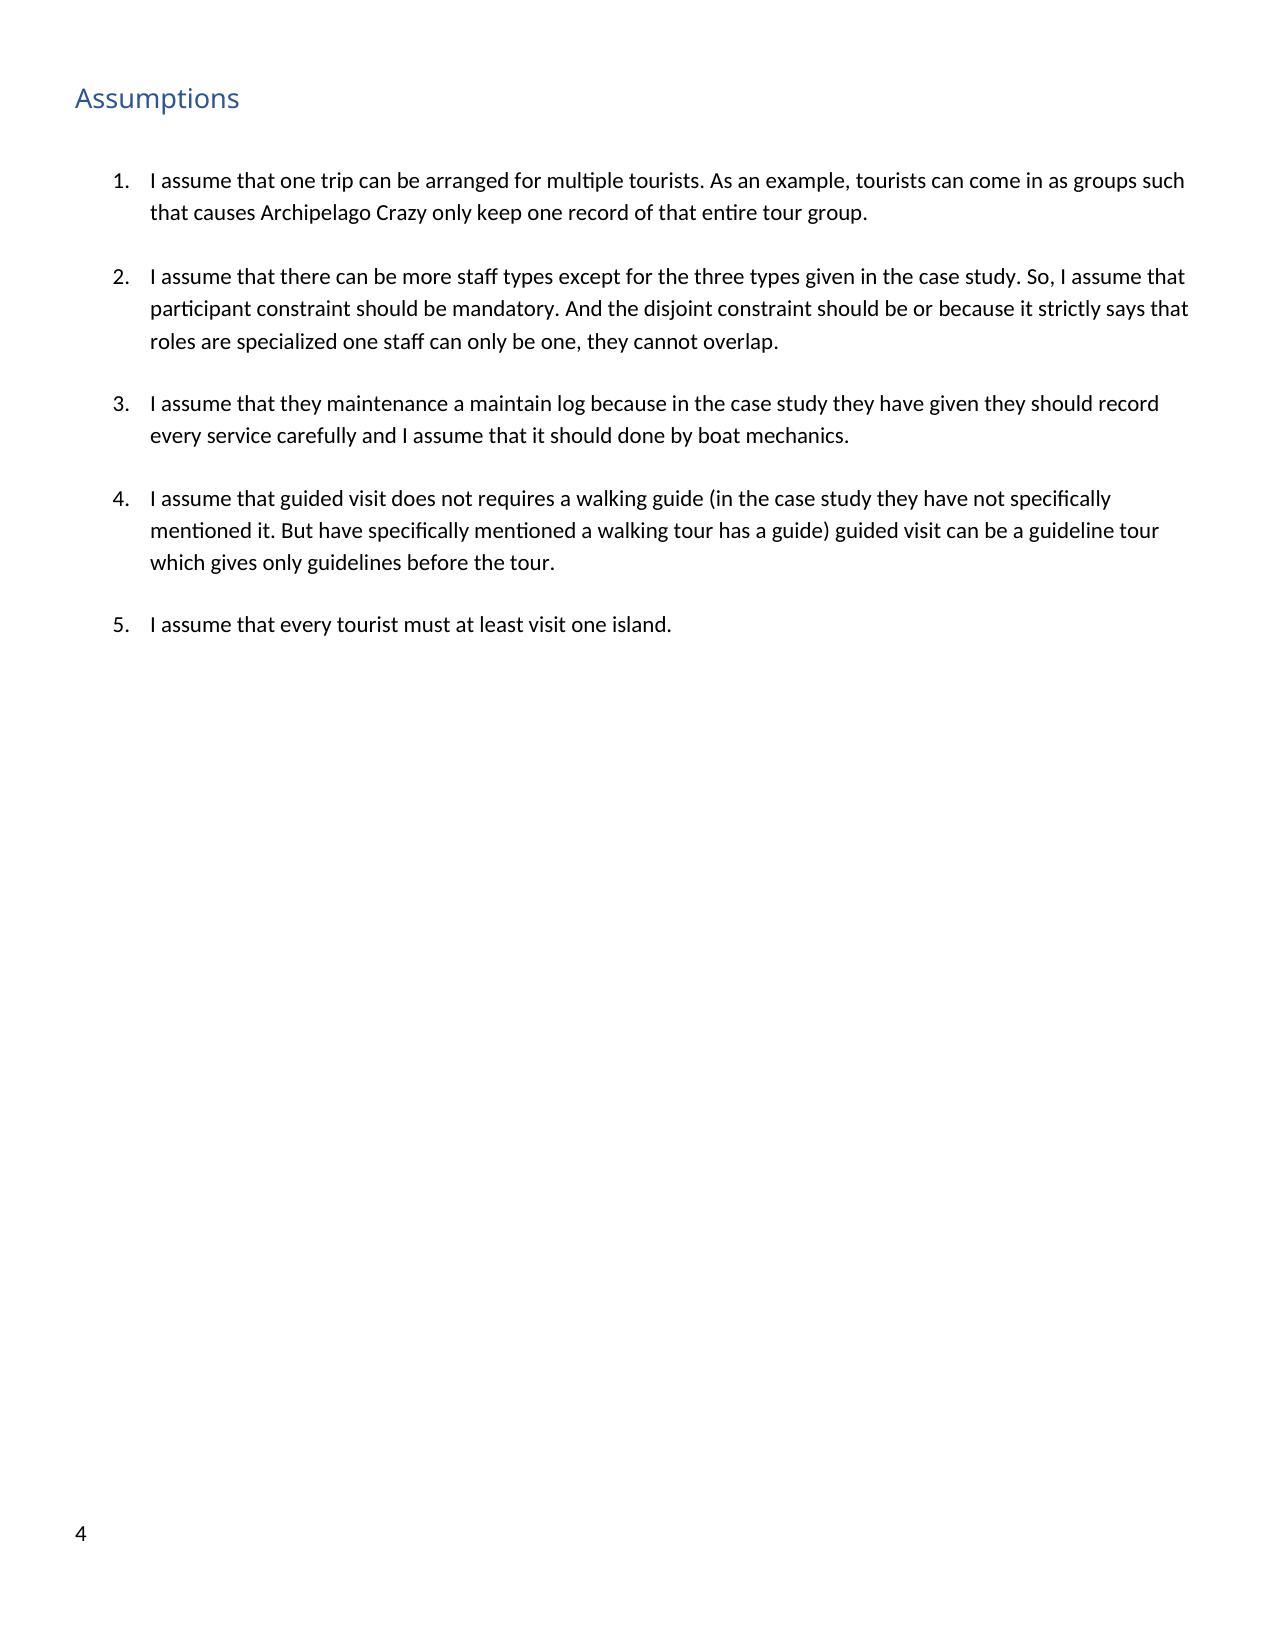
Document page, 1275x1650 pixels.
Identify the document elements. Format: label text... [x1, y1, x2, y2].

list I assume that one trip can be arranged for multiple tourists. As an example, tourists can come in as groups such that causes Archipelago Crazy only keep one record of that entire tour group. [112, 166, 1200, 226]
list I assume that they maintenance a maintain log because in the case study they have given they should record every service carefully and I assume that it should done by boat mechanics. [112, 389, 1200, 449]
subtitle Assumptions [75, 79, 1200, 116]
list I assume that guided visit does not requires a walking guide (in the case study they have not specifically mentioned it. But have specifically mentioned a walking tour has a guide) guided visit can be a guideline tour which gives only guidelines before the tour. [112, 484, 1200, 576]
list I assume that every tourist must at least visit one island. [112, 611, 1200, 638]
list I assume that there can be more staff types except for the three types given in the case study. So, I assume that participant constraint should be mandatory. And the disjoint constraint should be or because it strictly says that roles are specialized one staff can only be one, they cannot overlap. [112, 262, 1200, 355]
